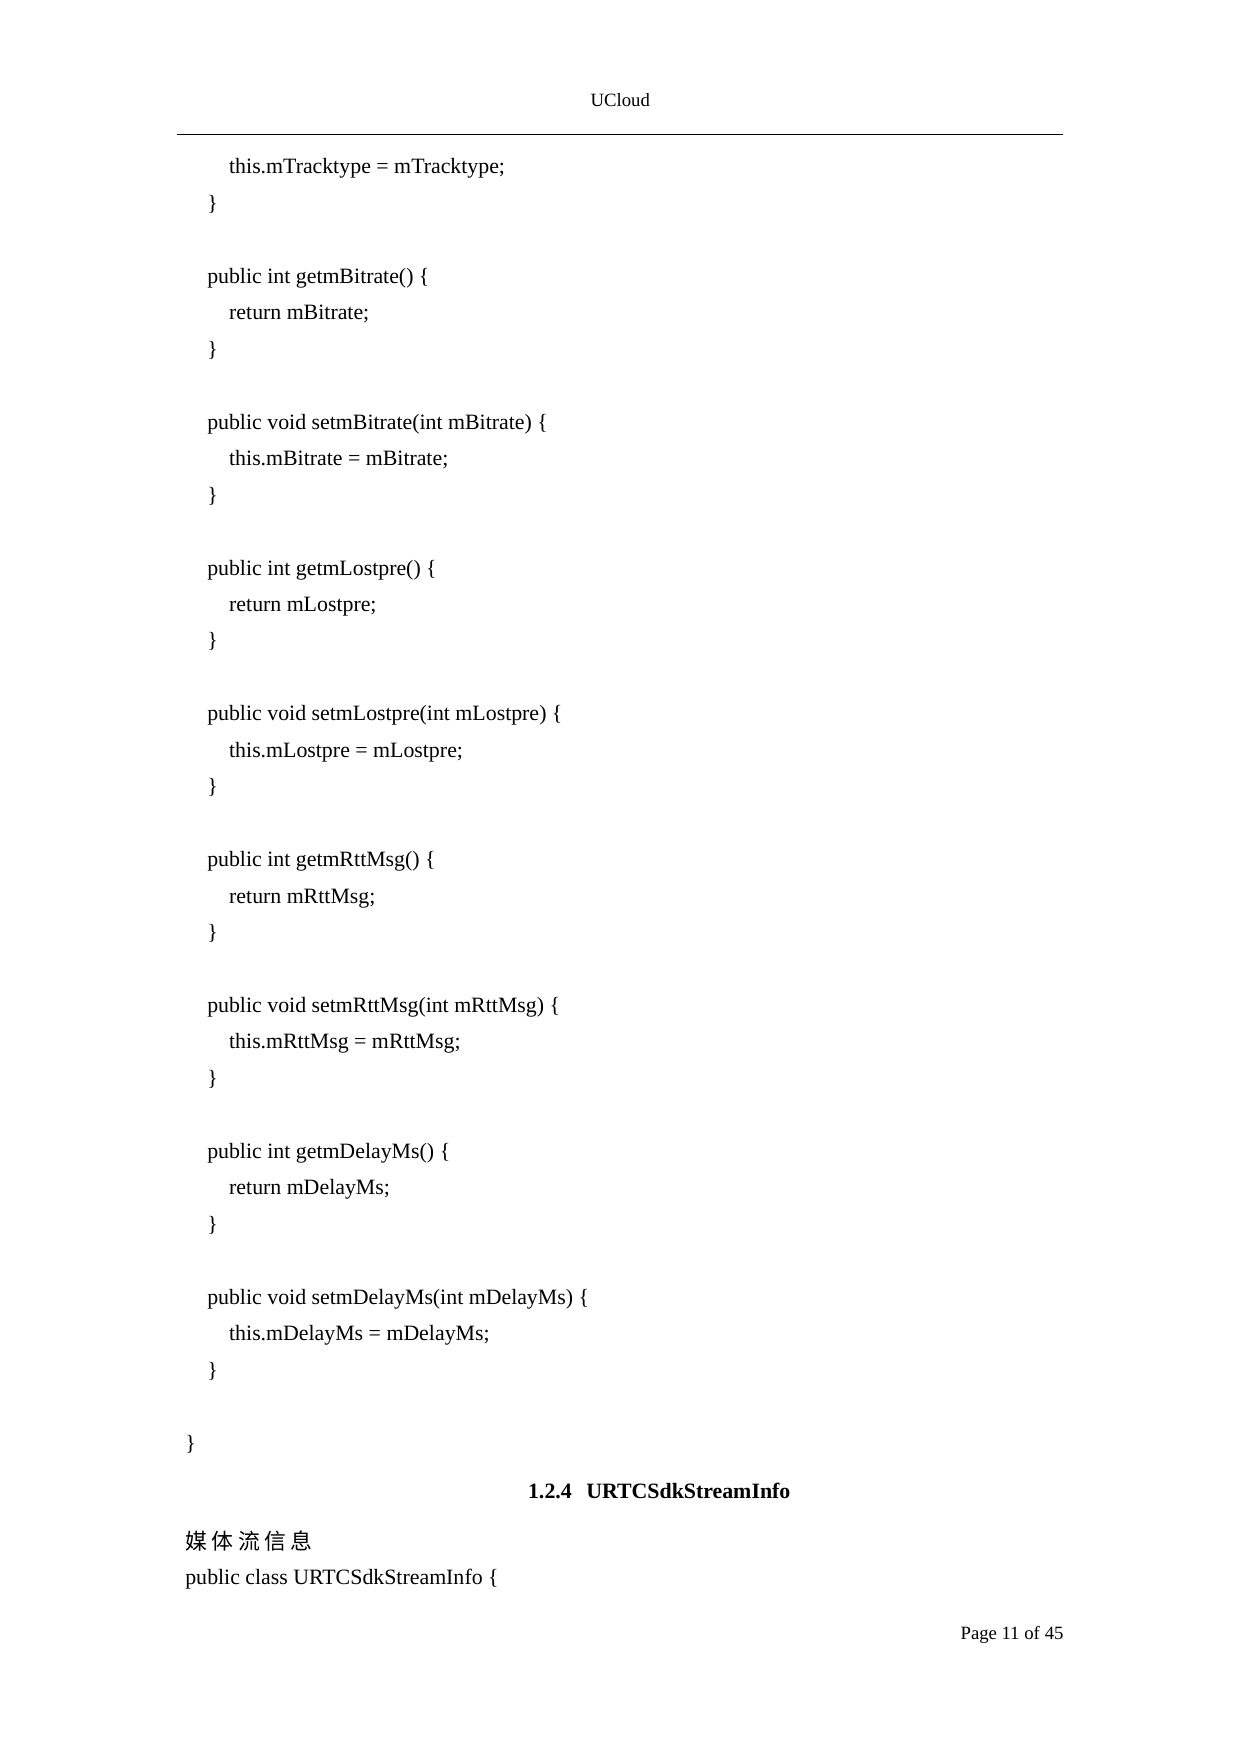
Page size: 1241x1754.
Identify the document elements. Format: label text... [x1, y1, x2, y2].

text public void setmBitrate(int mBitrate) { [185, 403, 1055, 439]
text } [185, 768, 1055, 804]
text } [185, 184, 1055, 221]
text } [185, 1424, 1055, 1460]
text this.mRttMsg = mRttMsg; [185, 1023, 1055, 1059]
text public int getmLostpre() { [185, 549, 1055, 585]
subtitle URTCSdkStreamInfo [510, 1473, 1032, 1509]
text public void setmRttMsg(int mRttMsg) { [185, 986, 1055, 1023]
text public void setmLostpre(int mLostpre) { [185, 695, 1055, 731]
text } [185, 476, 1055, 512]
text } [185, 1059, 1055, 1096]
text return mBitrate; [185, 294, 1055, 330]
text return mRttMsg; [185, 877, 1055, 913]
text public int getmBitrate() { [185, 257, 1055, 294]
text } [185, 622, 1055, 658]
text return mDelayMs; [185, 1169, 1055, 1205]
text this.mDelayMs = mDelayMs; [185, 1314, 1055, 1351]
text public class URTCSdkStreamInfo { [185, 1558, 1055, 1595]
text } [185, 1351, 1055, 1387]
text 媒体流信息 [185, 1522, 1055, 1558]
text } [185, 1205, 1055, 1242]
text } [185, 913, 1055, 950]
text public int getmRttMsg() { [185, 841, 1055, 877]
text this.mLostpre = mLostpre; [185, 731, 1055, 768]
text return mLostpre; [185, 585, 1055, 622]
text } [185, 330, 1055, 367]
text public void setmDelayMs(int mDelayMs) { [185, 1278, 1055, 1314]
text this.mBitrate = mBitrate; [185, 439, 1055, 476]
text public int getmDelayMs() { [185, 1132, 1055, 1169]
text this.mTracktype = mTracktype; [185, 148, 1055, 184]
